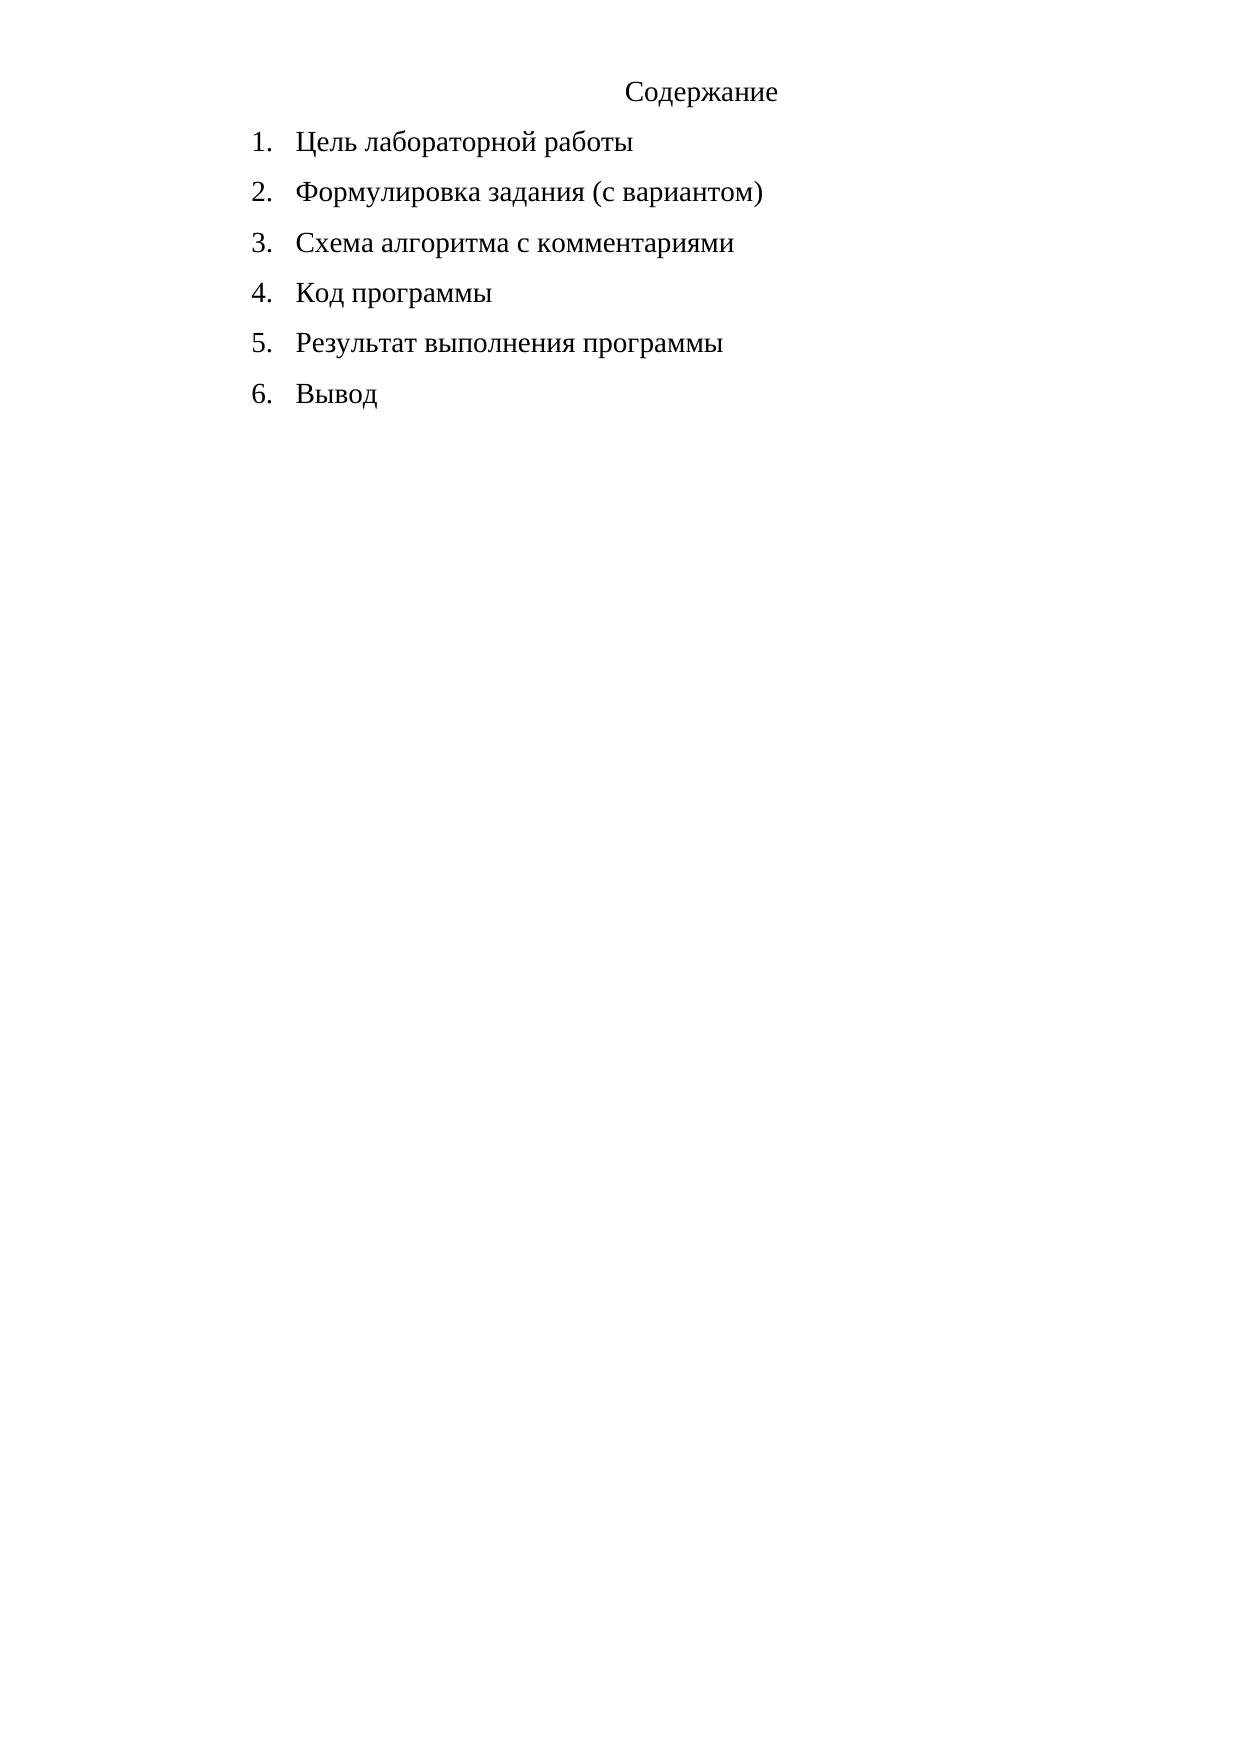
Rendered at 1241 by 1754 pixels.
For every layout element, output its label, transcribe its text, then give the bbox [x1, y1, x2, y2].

list Содержание [251, 74, 1152, 107]
list Формулировка задания (с вариантом) [177, 174, 1152, 208]
list Схема алгоритма с комментариями [177, 225, 1152, 258]
list Результат выполнения программы [177, 325, 1152, 359]
list Код программы [177, 275, 1152, 309]
list Цель лабораторной работы [177, 124, 1152, 158]
list Вывод [177, 376, 1152, 409]
